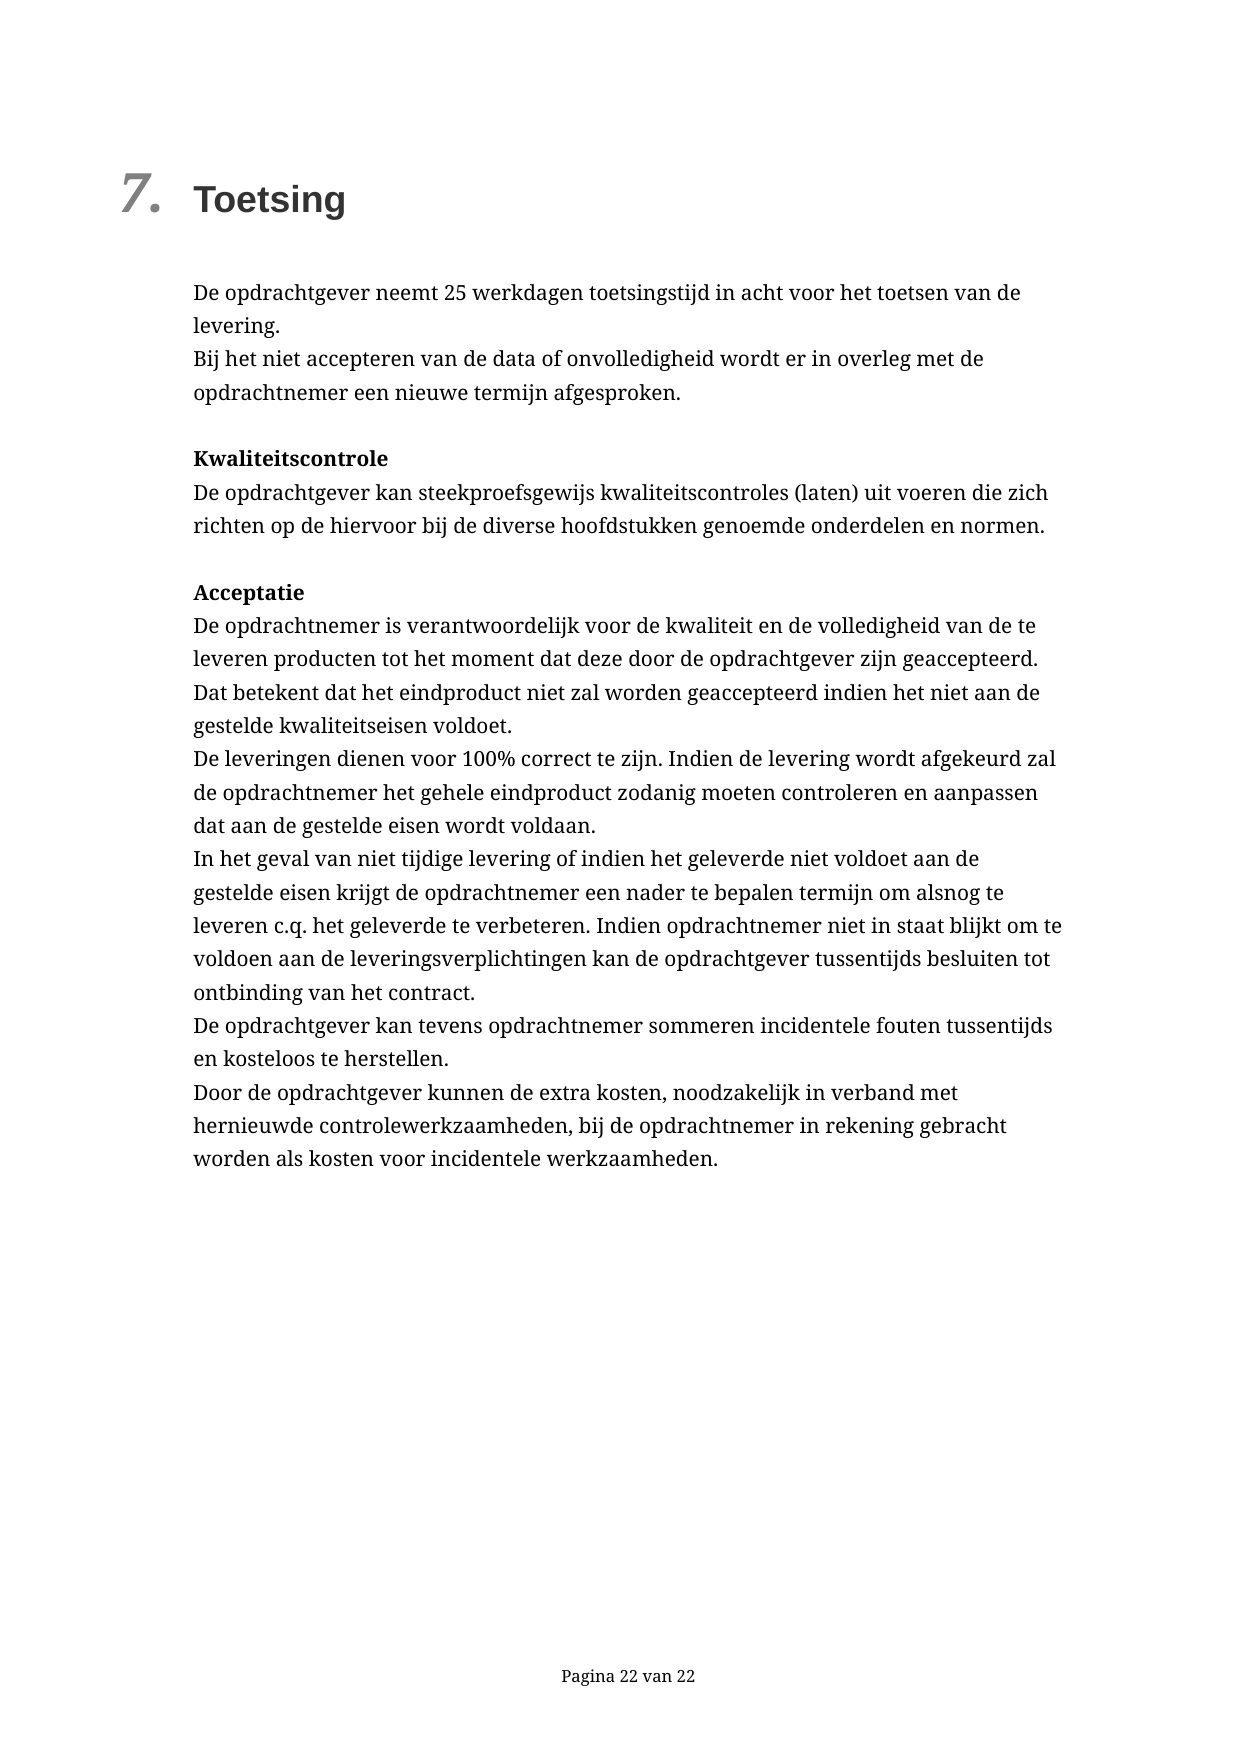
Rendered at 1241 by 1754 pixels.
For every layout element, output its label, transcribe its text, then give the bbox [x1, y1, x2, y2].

text Door de opdrachtgever kunnen de extra kosten, noodzakelijk in verband met hernieuwde controlewerkzaamheden, bij de opdrachtnemer in rekening gebracht worden als kosten voor incidentele werkzaamheden. [193, 1073, 1063, 1173]
subtitle Kwaliteitscontrole [193, 439, 1063, 473]
text De opdrachtnemer is verantwoordelijk voor de kwaliteit en de volledigheid van de te leveren producten tot het moment dat deze door de opdrachtgever zijn geaccepteerd. Dat betekent dat het eindproduct niet zal worden geaccepteerd indien het niet aan de gestelde kwaliteitseisen voldoet. [193, 606, 1063, 739]
subtitle Toetsing [118, 173, 1063, 223]
text In het geval van niet tijdige levering of indien het geleverde niet voldoet aan de gestelde eisen krijgt de opdrachtnemer een nader te bepalen termijn om alsnog te leveren c.q. het geleverde te verbeteren. Indien opdrachtnemer niet in staat blijkt om te voldoen aan de leveringsverplichtingen kan de opdrachtgever tussentijds besluiten tot ontbinding van het contract. [193, 839, 1063, 1006]
text De opdrachtgever neemt 25 werkdagen toetsingstijd in acht voor het toetsen van de levering. [193, 273, 1063, 339]
text De opdrachtgever kan steekproefsgewijs kwaliteitscontroles (laten) uit voeren die zich richten op de hiervoor bij de diverse hoofdstukken genoemde onderdelen en normen. [193, 473, 1063, 539]
subtitle Acceptatie [193, 573, 1063, 606]
text De leveringen dienen voor 100% correct te zijn. Indien de levering wordt afgekeurd zal de opdrachtnemer het gehele eindproduct zodanig moeten controleren en aanpassen dat aan de gestelde eisen wordt voldaan. [193, 739, 1063, 839]
text Bij het niet accepteren van de data of onvolledigheid wordt er in overleg met de opdrachtnemer een nieuwe termijn afgesproken. [193, 339, 1063, 406]
text De opdrachtgever kan tevens opdrachtnemer sommeren incidentele fouten tussentijds en kosteloos te herstellen. [193, 1006, 1063, 1073]
